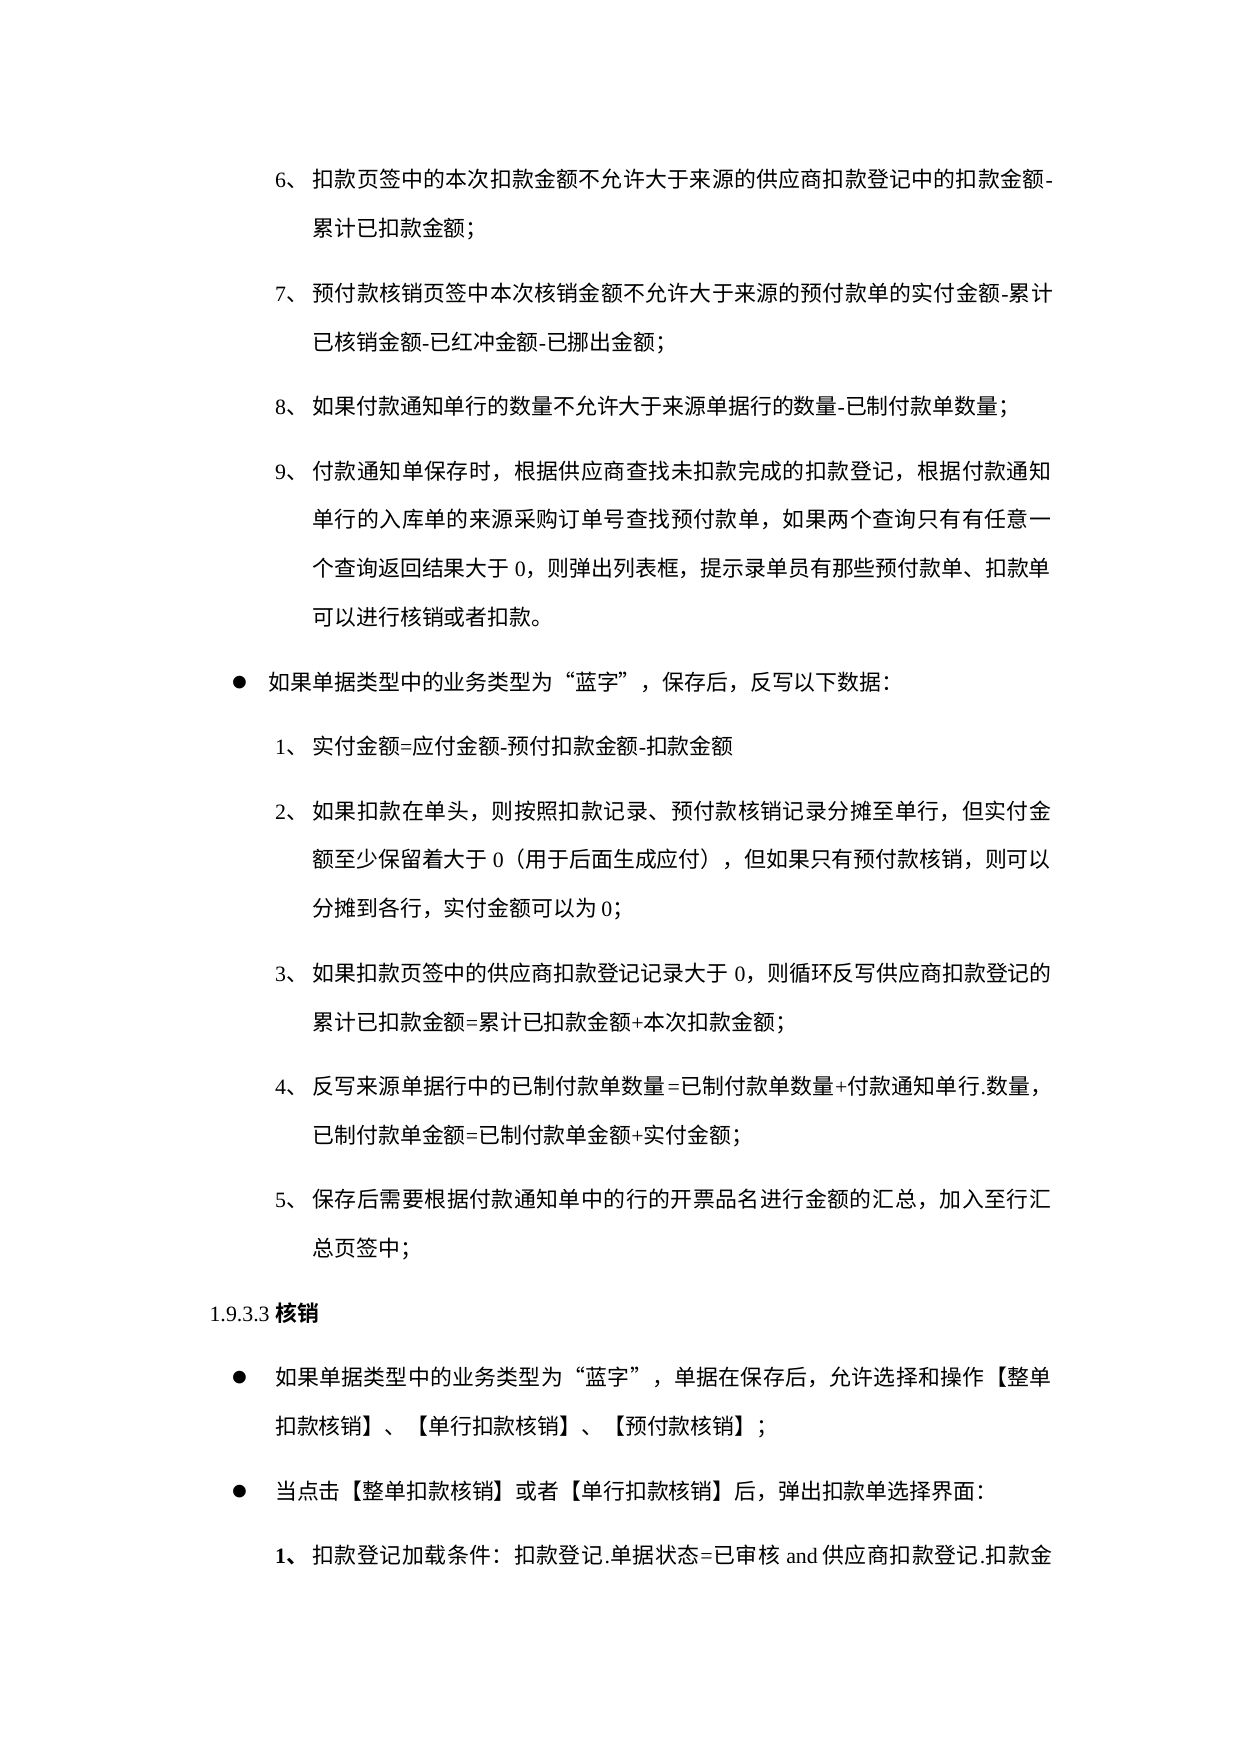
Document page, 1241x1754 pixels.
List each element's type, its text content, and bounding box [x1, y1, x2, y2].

list 保存后需要根据付款通知单中的行的开票品名进行金额的汇总，加入至行汇总页签中； [275, 1182, 1053, 1263]
list 实付金额=应付金额-预付扣款金额-扣款金额 [275, 729, 1053, 761]
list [275, 1538, 1053, 1570]
list 付款通知单保存时，根据供应商查找未扣款完成的扣款登记，根据付款通知单行的入库单的来源采购订单号查找预付款单，如果两个查询只有有任意一个查询返回结果大于0，则弹出列表框，提示录单员有那些预付款单、扣款单可以进行核销或者扣款。 [275, 453, 1053, 632]
list 如果付款通知单行的数量不允许大于来源单据行的数量-已制付款单数量； [275, 389, 1053, 421]
list 反写来源单据行中的已制付款单数量=已制付款单数量+付款通知单行.数量，已制付款单金额=已制付款单金额+实付金额； [275, 1069, 1053, 1150]
list 如果扣款在单头，则按照扣款记录、预付款核销记录分摊至单行，但实付金额至少保留着大于0（用于后面生成应付），但如果只有预付款核销，则可以分摊到各行，实付金额可以为0； [275, 793, 1053, 923]
list 当点击【整单扣款核销】或者【单行扣款核销】后，弹出扣款单选择界面： [231, 1473, 1053, 1506]
list 扣款页签中的本次扣款金额不允许大于来源的供应商扣款登记中的扣款金额-累计已扣款金额； [275, 162, 1053, 243]
list 预付款核销页签中本次核销金额不允许大于来源的预付款单的实付金额-累计已核销金额-已红冲金额-已挪出金额； [275, 275, 1053, 357]
list 如果扣款页签中的供应商扣款登记记录大于0，则循环反写供应商扣款登记的累计已扣款金额=累计已扣款金额+本次扣款金额； [275, 955, 1053, 1037]
subtitle 核销 [209, 1295, 1053, 1328]
list 如果单据类型中的业务类型为“蓝字”，单据在保存后，允许选择和操作【整单扣款核销】、【单行扣款核销】、【预付款核销】； [231, 1360, 1053, 1441]
list 如果单据类型中的业务类型为“蓝字”，保存后，反写以下数据： [231, 664, 1053, 697]
